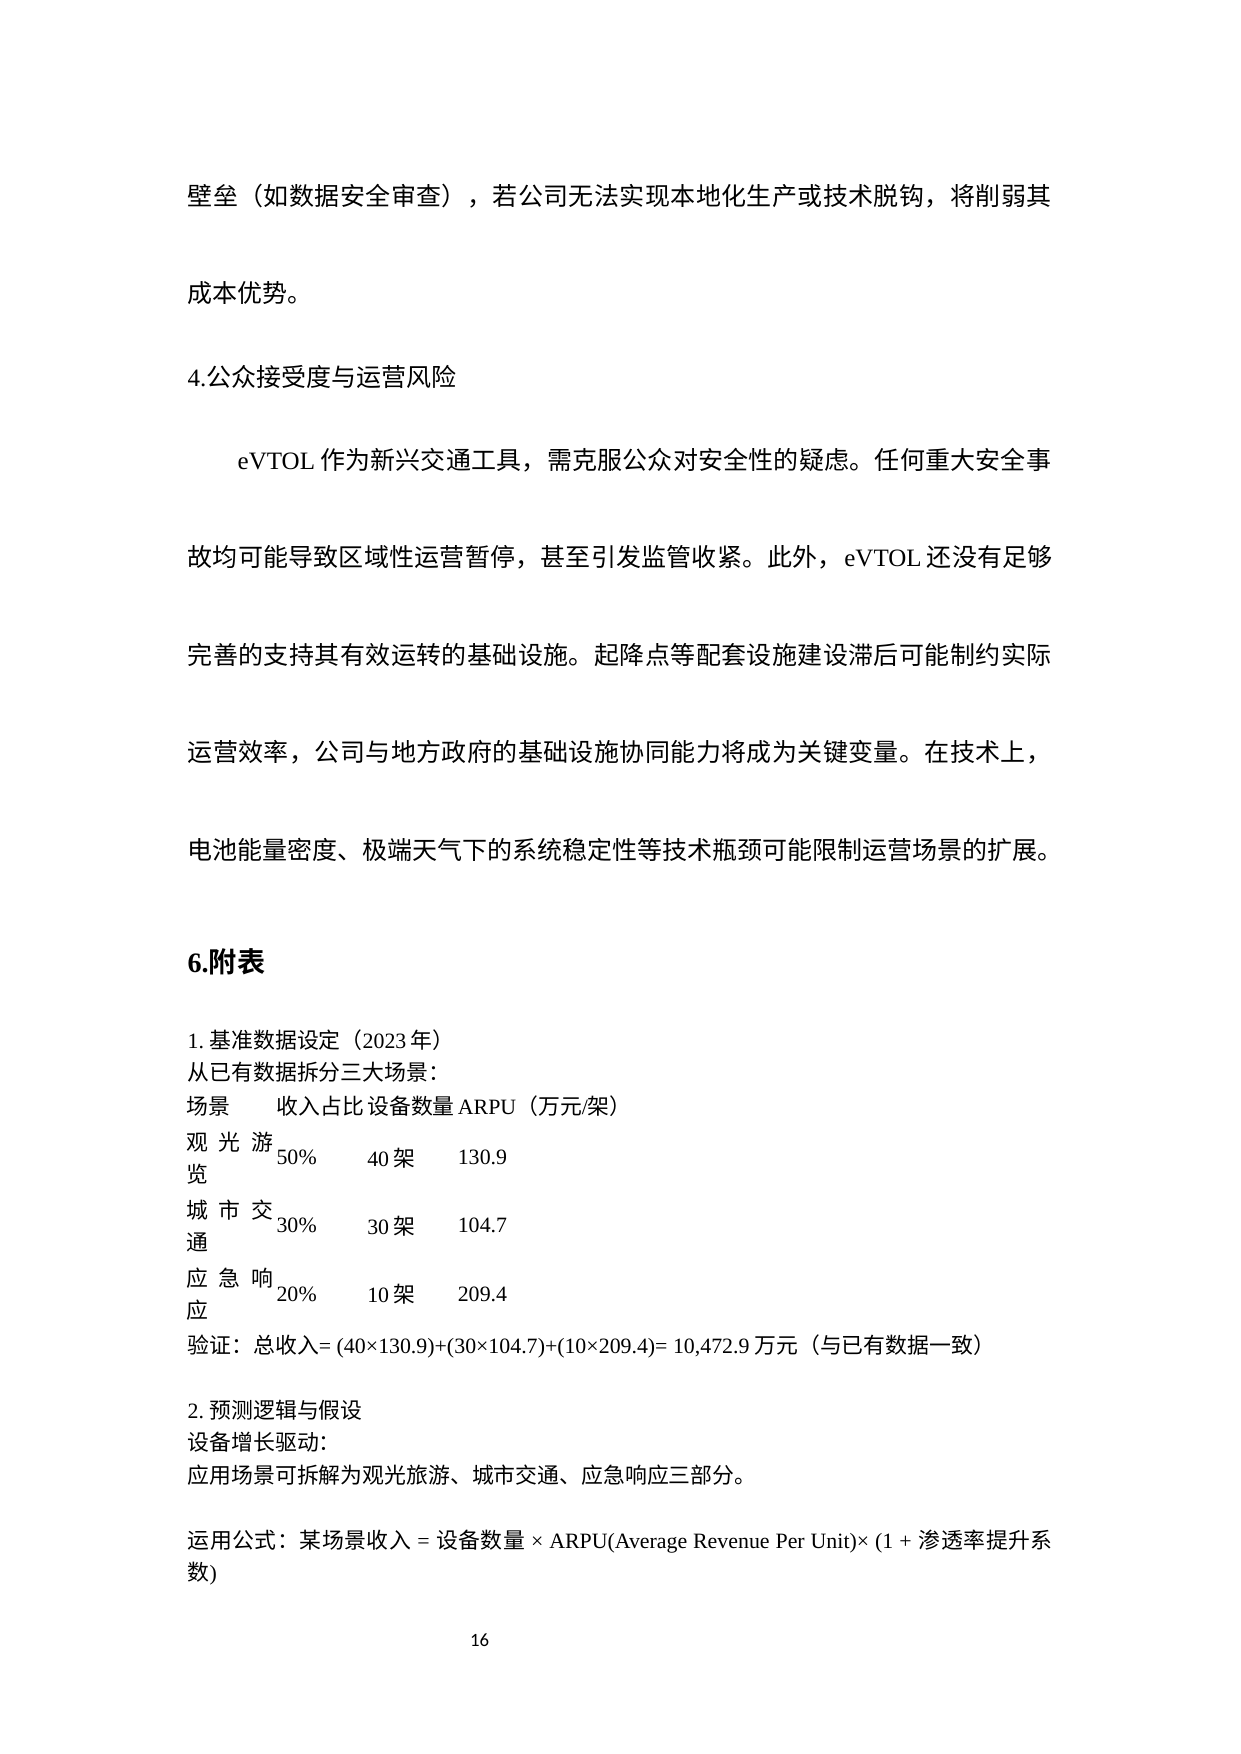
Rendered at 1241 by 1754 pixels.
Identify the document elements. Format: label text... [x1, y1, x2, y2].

table_cell 10架 [366, 1259, 456, 1327]
table_cell 30% [275, 1191, 366, 1259]
list eVTOL作为新兴交通工具，需克服公众对安全性的疑虑。任何重大安全事故均可能导致区域性运营暂停，甚至引发监管收紧。此外，eVTOL还没有足够完善的支持其有效运转的基础设施。起降点等配套设施建设滞后可能制约实际运营效率，公司与地方政府的基础设施协同能力将成为关键变量。在技术上，电池能量密度、极端天气下的系统稳定性等技术瓶颈可能限制运营场景的扩展。 [187, 426, 1053, 881]
list 应用场景可拆解为观光旅游、城市交通、应急响应三部分。 [187, 1457, 1053, 1490]
list 从已有数据拆分三大场景： [187, 1055, 1053, 1087]
table_header 设备数量 [366, 1087, 456, 1123]
table_header ARPU（万元/架） [456, 1087, 633, 1123]
table_header 收入占比 [275, 1087, 366, 1123]
table_header 场景 [186, 1087, 275, 1123]
table_cell 50% [275, 1123, 366, 1191]
subtitle 6.附表 [187, 928, 1053, 993]
table_cell 20% [275, 1259, 366, 1327]
list 运用公式：某场景收入 = 设备数量 × ARPU(Average Revenue Per Unit)× (1 + 渗透率提升系数) [187, 1522, 1053, 1587]
list 4.公众接受度与运营风险 [187, 343, 1053, 408]
table_cell 观光游览 [186, 1123, 275, 1191]
list 验证：总收入= (40×130.9)+(30×104.7)+(10×209.4)= 10,472.9万元（与已有数据一致） [187, 1327, 1053, 1360]
list 2. 预测逻辑与假设 [187, 1392, 1053, 1425]
table_cell 应急响应 [186, 1259, 275, 1327]
table_cell 30架 [366, 1191, 456, 1259]
list 1. 基准数据设定（2023年） [187, 1022, 1053, 1055]
table_cell 209.4 [456, 1259, 633, 1327]
list 设备增长驱动： [187, 1425, 1053, 1457]
table_cell 104.7 [456, 1191, 633, 1259]
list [187, 162, 1053, 324]
table_cell 城市交通 [186, 1191, 275, 1259]
table_cell 130.9 [456, 1123, 633, 1191]
table_cell 40架 [366, 1123, 456, 1191]
